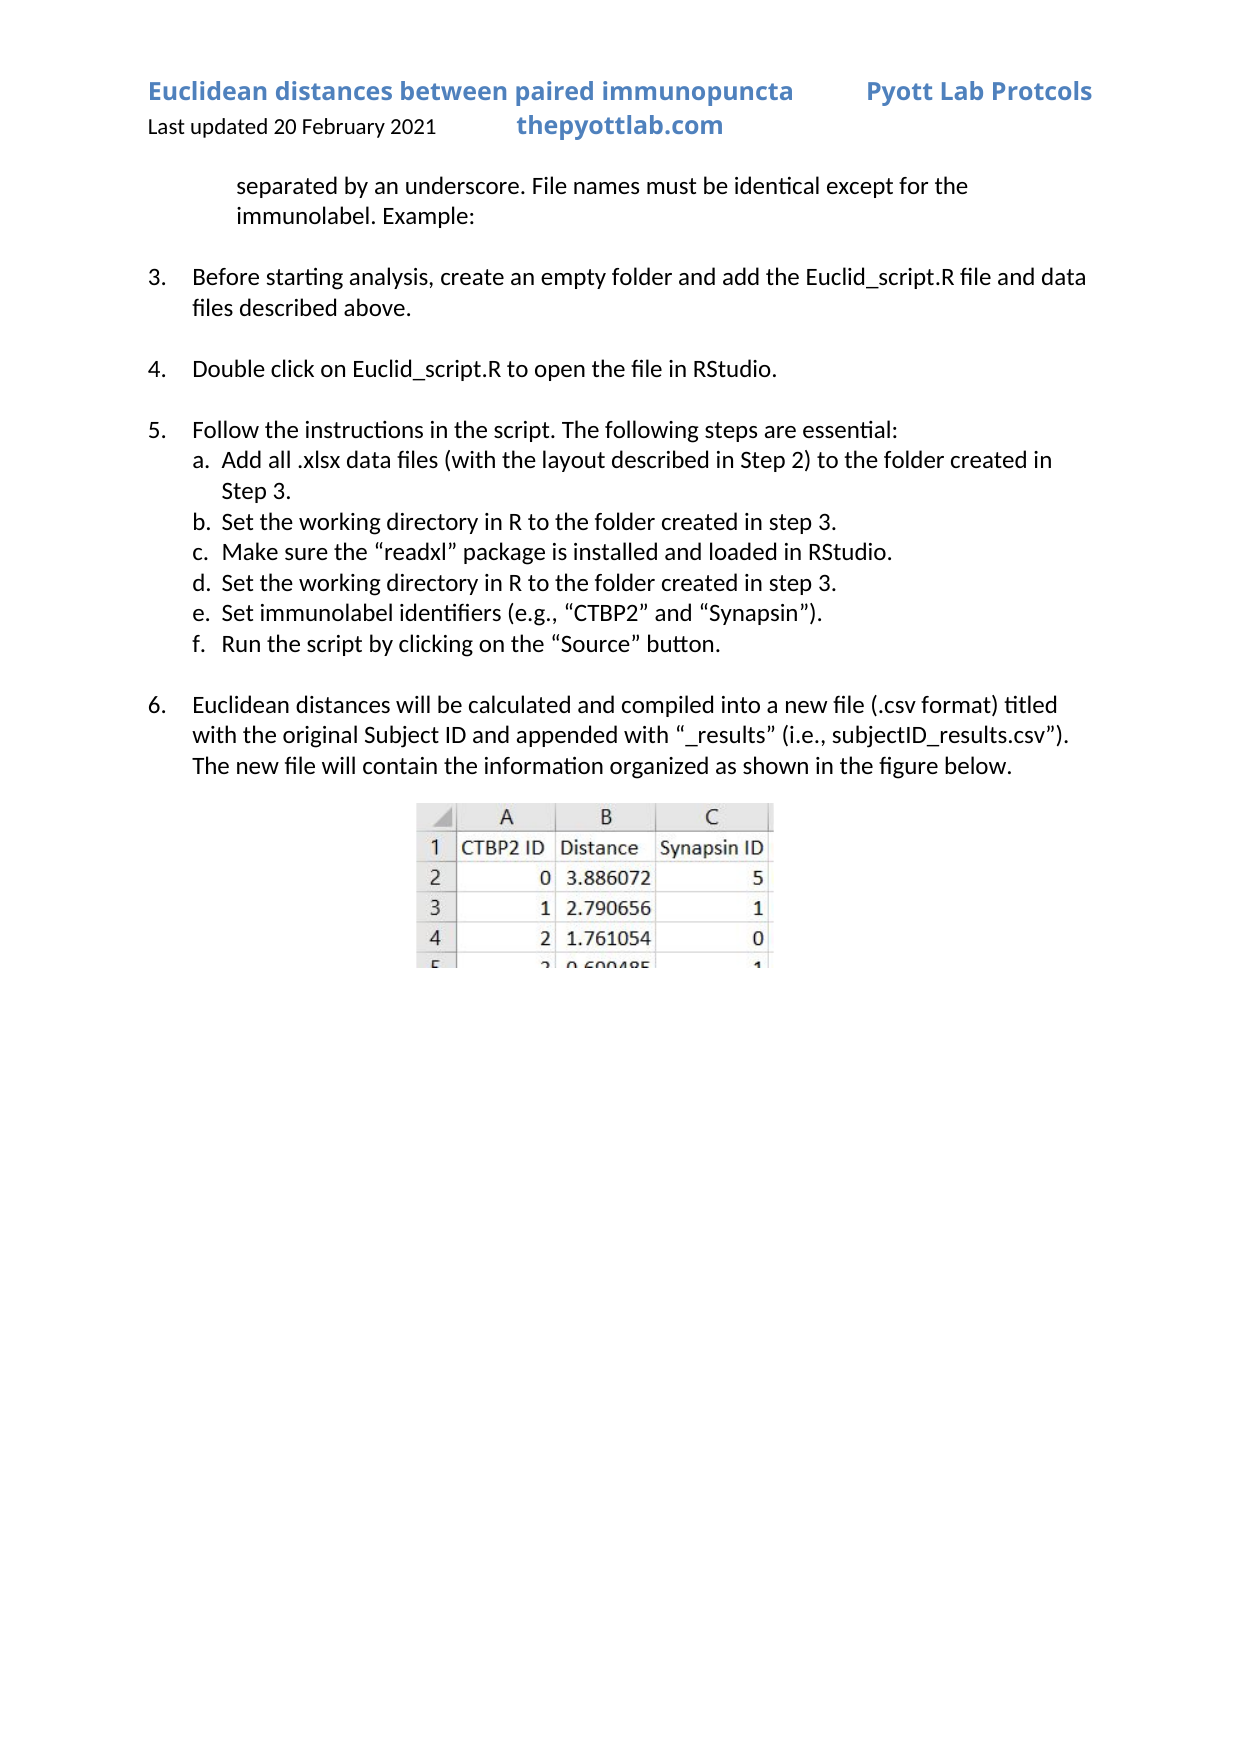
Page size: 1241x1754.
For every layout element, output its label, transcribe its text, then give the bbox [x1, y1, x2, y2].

list Set immunolabel identifiers (e.g., “CTBP2” and “Synapsin”). [192, 597, 1093, 628]
list Double click on Euclid_script.R to open the file in RStudio. [148, 353, 1093, 383]
list Euclidean distances will be calculated and compiled into a new file (.csv format) titled with the original Subject ID and appended with “_results” (i.e., subjectID_results.csv”). The new file will contain the information organized as shown in the figure below. [148, 689, 1093, 780]
list Set the working directory in R to the folder created in step 3. [192, 567, 1093, 597]
list Run the script by clicking on the “Source” button. [192, 628, 1093, 658]
list Before starting analysis, create an empty folder and add the Euclid_script.R file and data files described above. [148, 261, 1093, 322]
list Follow the instructions in the script. The following steps are essential: [148, 414, 1093, 444]
list Add all .xlsx data files (with the layout described in Step 2) to the folder created in Step 3. [192, 444, 1093, 506]
list Set the working directory in R to the folder created in step 3. [192, 506, 1093, 536]
list Make sure the “readxl” package is installed and loaded in RStudio. [192, 536, 1093, 567]
picture [416, 803, 774, 968]
